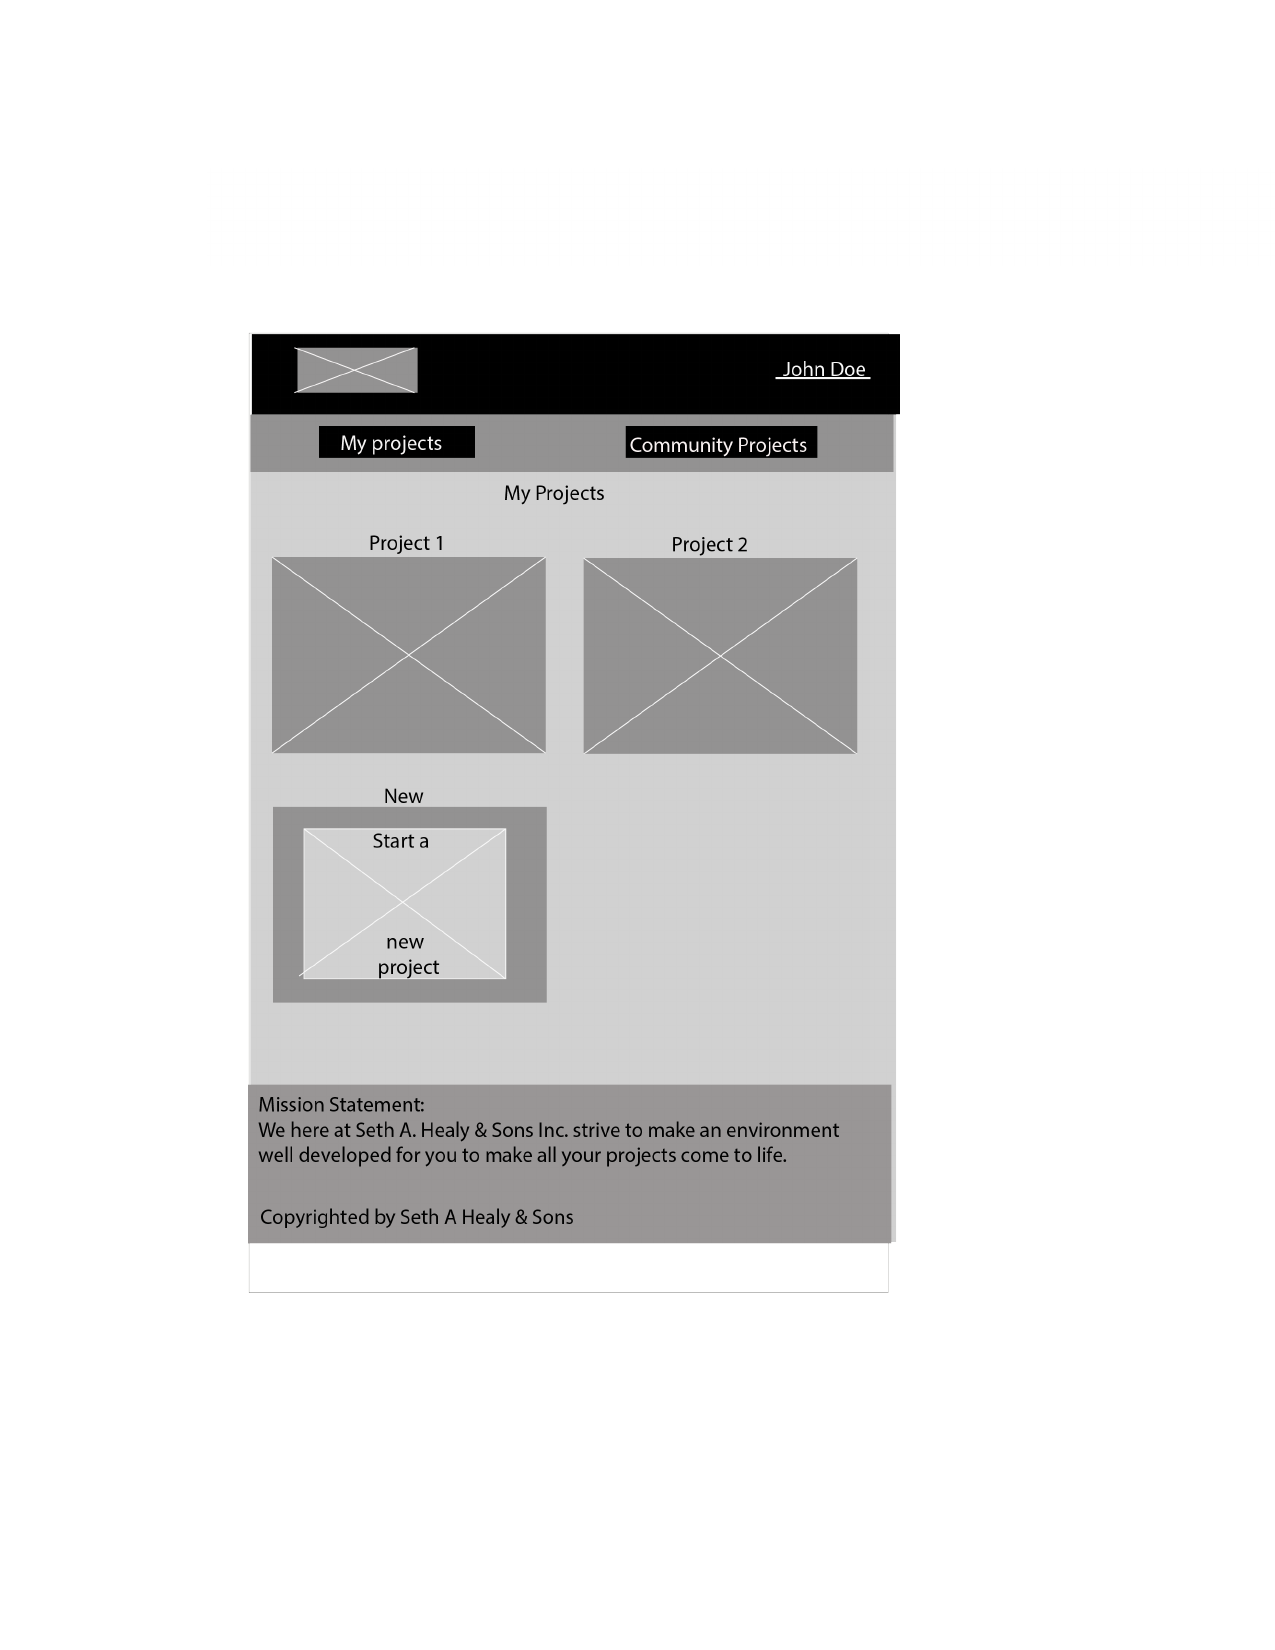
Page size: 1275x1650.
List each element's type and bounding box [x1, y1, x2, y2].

picture [187, 150, 1275, 1369]
